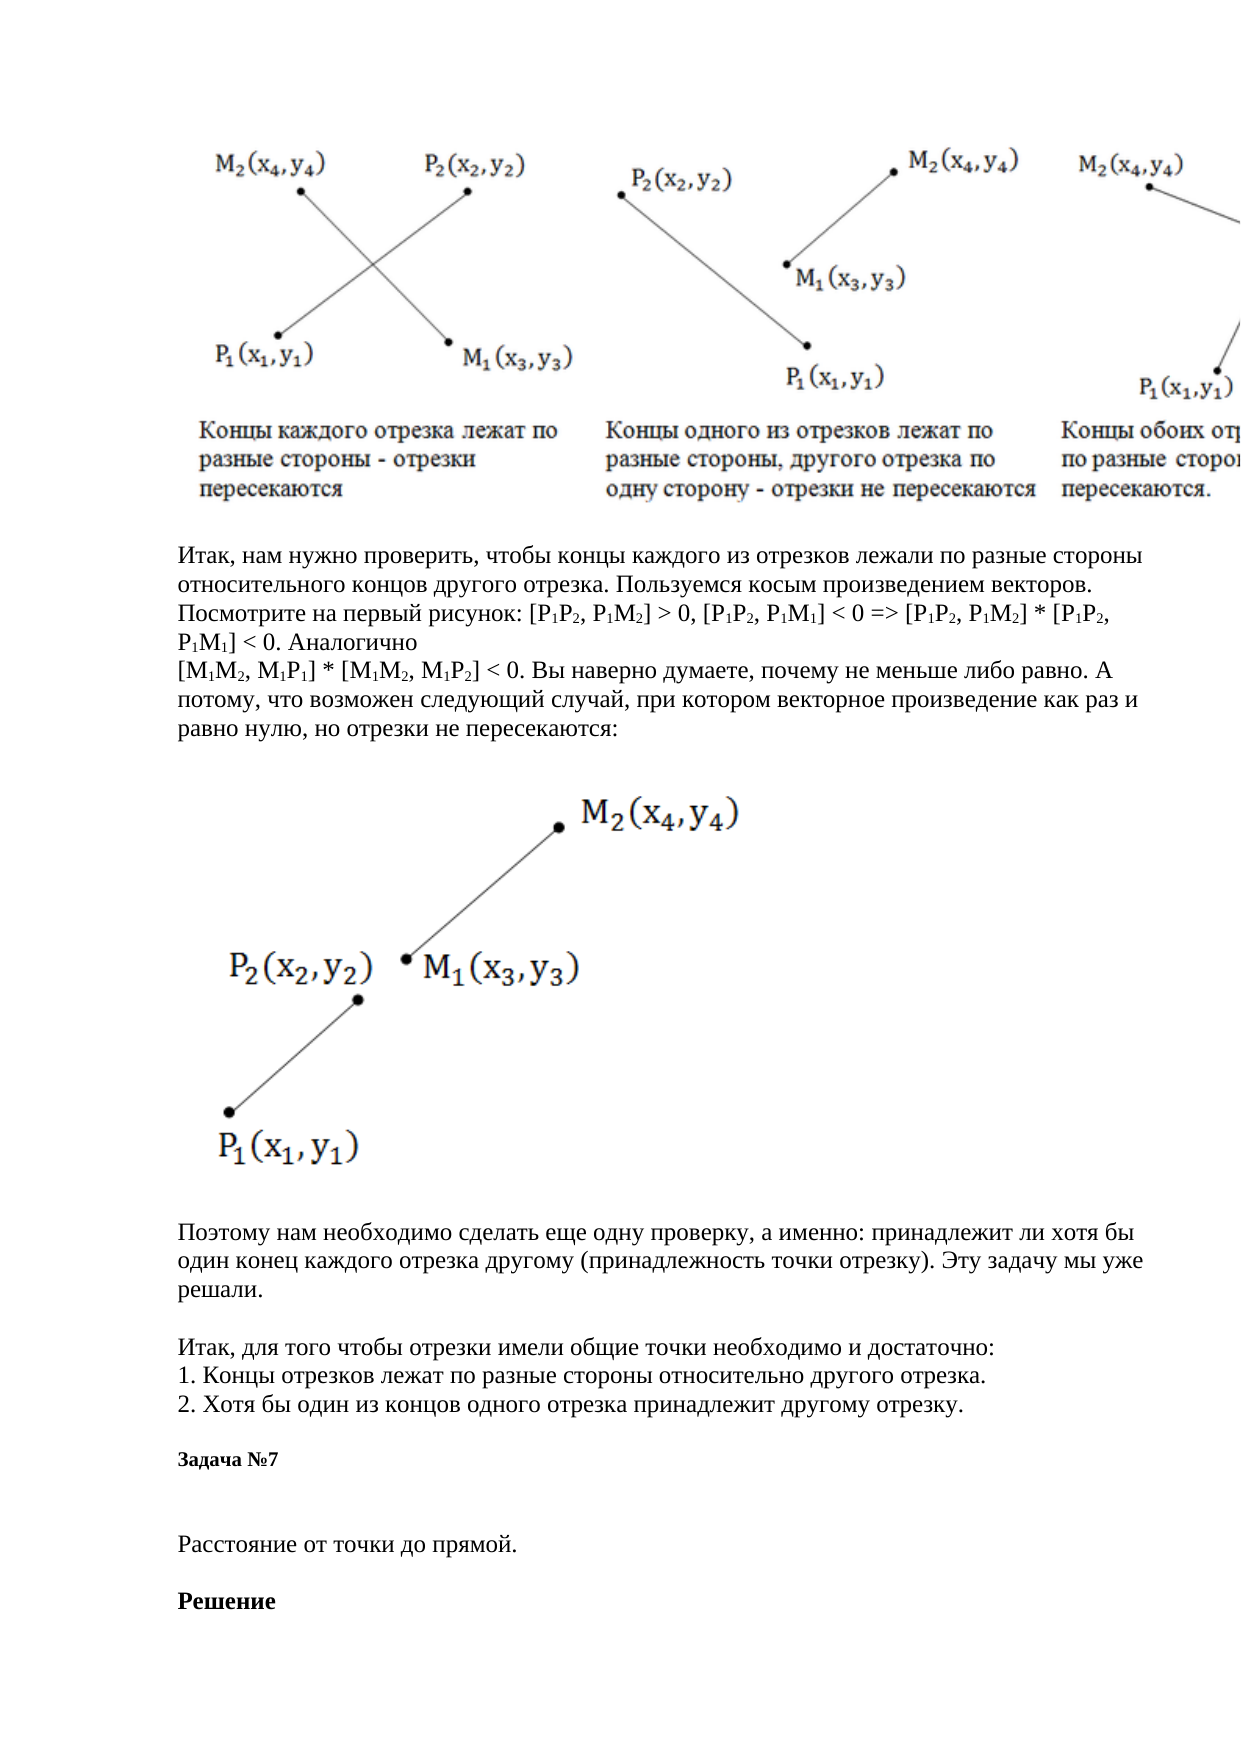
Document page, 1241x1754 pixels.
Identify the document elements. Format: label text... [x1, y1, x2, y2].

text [177, 1500, 1152, 1615]
picture [177, 118, 1241, 512]
text Задача №7 [177, 1447, 1152, 1471]
picture [177, 770, 762, 1188]
